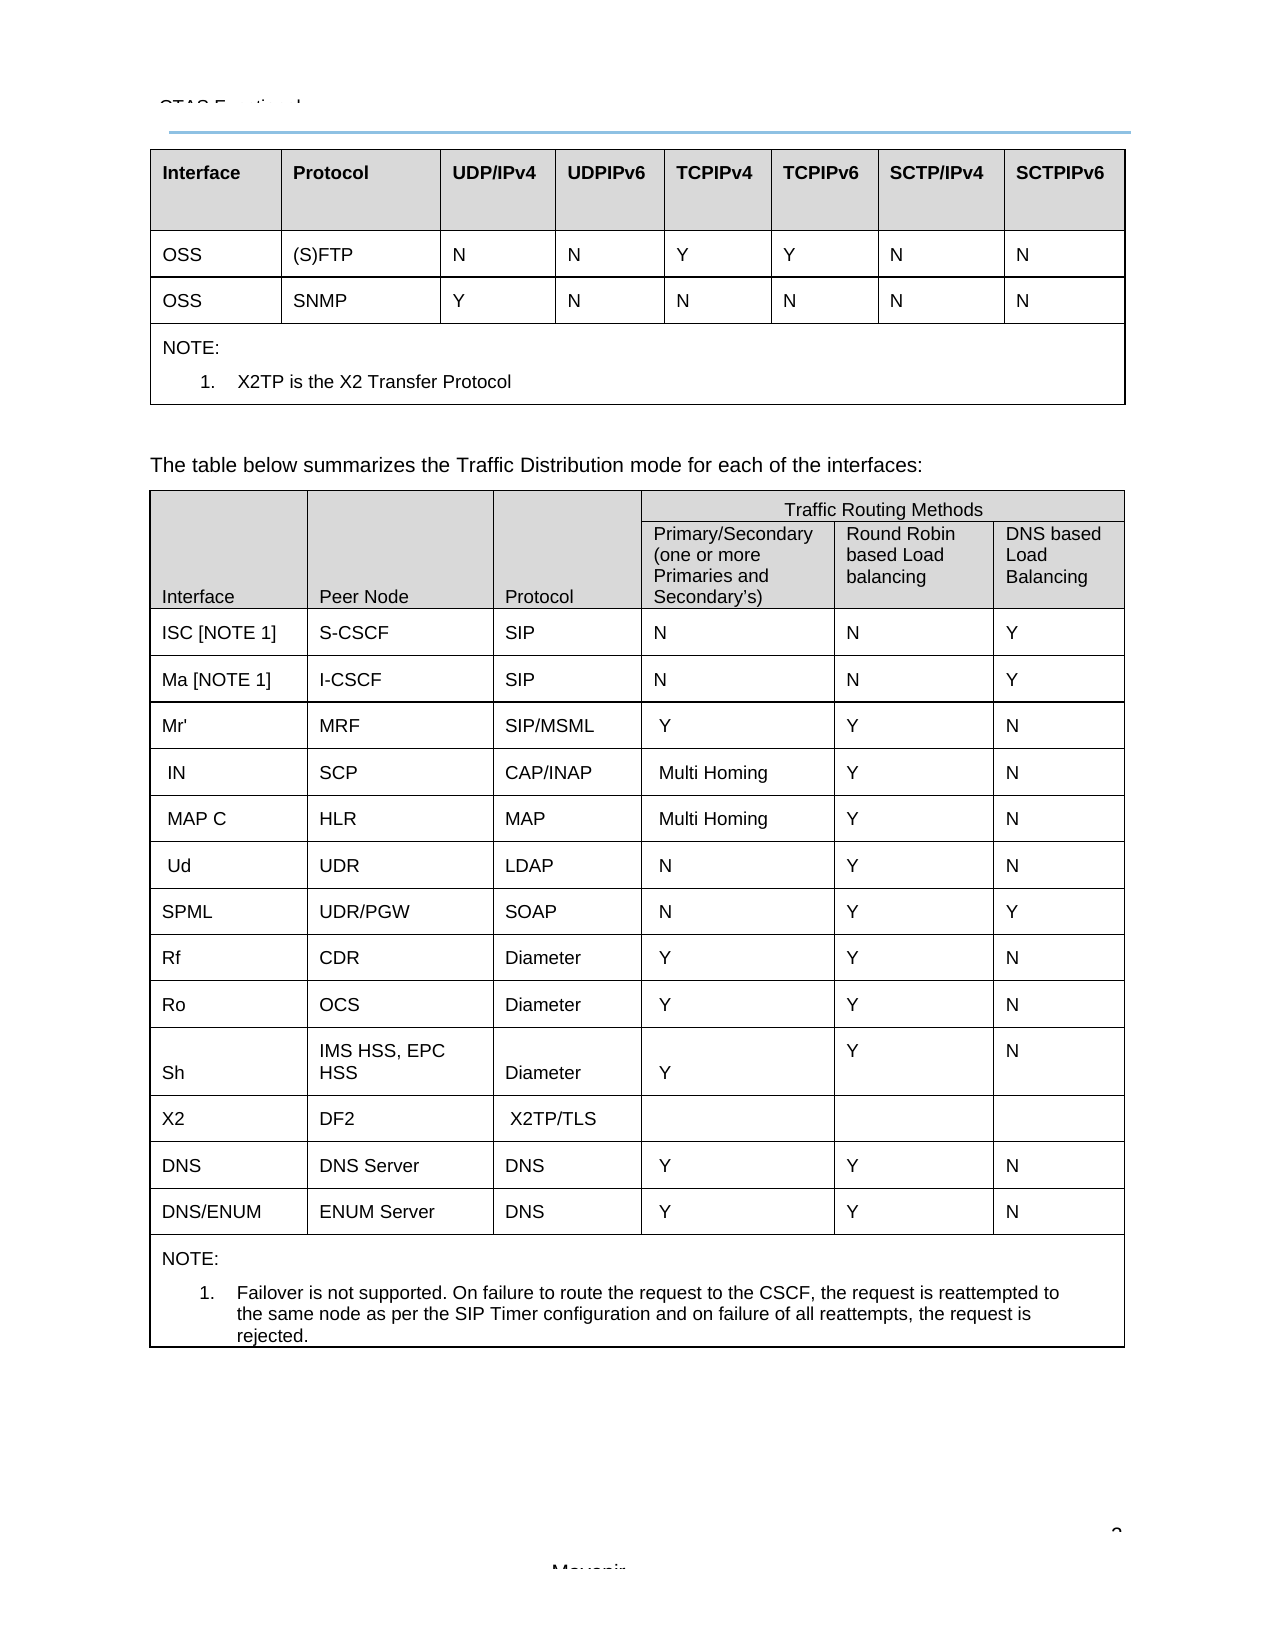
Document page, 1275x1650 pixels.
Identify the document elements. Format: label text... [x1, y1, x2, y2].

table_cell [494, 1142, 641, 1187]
table_cell N [835, 609, 993, 655]
table_cell N [994, 796, 1124, 841]
table_cell N [642, 889, 834, 933]
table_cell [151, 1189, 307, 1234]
table_cell N [1005, 278, 1124, 323]
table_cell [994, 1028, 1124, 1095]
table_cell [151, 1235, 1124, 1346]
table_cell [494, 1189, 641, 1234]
table_cell SPML [151, 889, 307, 933]
table_cell N [994, 749, 1124, 794]
table_cell N [441, 231, 555, 276]
table_cell Y [441, 278, 555, 323]
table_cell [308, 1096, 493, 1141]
table_cell (S)FTP [282, 231, 440, 276]
table_header SCTPIPv6 [1005, 150, 1124, 230]
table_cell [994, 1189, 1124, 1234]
table_cell N [772, 278, 878, 323]
table_cell OCS [308, 981, 493, 1027]
table_cell Y [835, 981, 993, 1027]
table_cell Y [835, 703, 993, 748]
table_cell N [556, 231, 664, 276]
table_cell Y [835, 749, 993, 794]
table_cell Y [994, 656, 1124, 701]
text The table below summarizes the Traffic Distribution mode for each of the interfaces: [150, 453, 1219, 477]
table_cell Y [835, 889, 993, 933]
table_cell N [994, 981, 1124, 1027]
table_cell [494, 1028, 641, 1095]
table_cell I-CSCF [308, 656, 493, 701]
table_cell N [879, 231, 1004, 276]
table_cell N [994, 703, 1124, 748]
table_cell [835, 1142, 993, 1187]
table_cell MAP C [151, 796, 307, 841]
table_cell Diameter [494, 935, 641, 980]
table_cell N [1005, 231, 1124, 276]
table_header Interface [151, 150, 281, 230]
table_cell SIP [494, 656, 641, 701]
table_cell N [835, 656, 993, 701]
table_header UDP/IPv4 [441, 150, 555, 230]
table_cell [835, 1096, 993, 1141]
table_cell N [642, 656, 834, 701]
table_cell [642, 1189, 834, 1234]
table_cell Y [835, 935, 993, 980]
table_cell N [642, 609, 834, 655]
table_cell Ro [151, 981, 307, 1027]
table_header Peer Node [308, 491, 493, 608]
table_cell Ud [151, 842, 307, 887]
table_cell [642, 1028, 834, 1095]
table_header SCTP/IPv4 [879, 150, 1004, 230]
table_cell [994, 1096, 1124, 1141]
table_cell Y [642, 981, 834, 1027]
table_cell CAP/INAP [494, 749, 641, 794]
table_cell OSS [151, 278, 281, 323]
table_cell Round Robin based Load balancing [835, 522, 993, 608]
table_cell UDR [308, 842, 493, 887]
table_cell CDR [308, 935, 493, 980]
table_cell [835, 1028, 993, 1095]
table_header TCPIPv4 [665, 150, 771, 230]
table_cell Multi Homing [642, 796, 834, 841]
table_cell S-CSCF [308, 609, 493, 655]
table_cell SIP [494, 609, 641, 655]
table_cell DNS based Load Balancing [994, 522, 1124, 608]
table_cell Y [835, 796, 993, 841]
table_cell N [994, 935, 1124, 980]
table_cell Y [772, 231, 878, 276]
table_cell Primary/Secondary (one or more Primaries and Secondary’s) [642, 522, 834, 608]
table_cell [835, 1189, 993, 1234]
table_cell LDAP [494, 842, 641, 887]
table_cell SOAP [494, 889, 641, 933]
table_header UDPIPv6 [556, 150, 664, 230]
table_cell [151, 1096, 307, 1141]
table_cell OSS [151, 231, 281, 276]
table_cell N [994, 842, 1124, 887]
table_cell SCP [308, 749, 493, 794]
table_cell MRF [308, 703, 493, 748]
table_cell Diameter [494, 981, 641, 1027]
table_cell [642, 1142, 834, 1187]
table_cell UDR/PGW [308, 889, 493, 933]
table_header Protocol [282, 150, 440, 230]
table_cell N [665, 278, 771, 323]
table_header TCPIPv6 [772, 150, 878, 230]
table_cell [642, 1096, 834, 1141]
table_cell N [642, 842, 834, 887]
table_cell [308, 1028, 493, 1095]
table_cell Ma [NOTE 1] [151, 656, 307, 701]
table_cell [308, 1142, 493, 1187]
table_cell ISC [NOTE 1] [151, 609, 307, 655]
table_header Protocol [494, 491, 641, 608]
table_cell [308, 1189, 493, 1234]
table_cell Y [994, 889, 1124, 933]
table_cell Y [835, 842, 993, 887]
table_cell Rf [151, 935, 307, 980]
table_cell HLR [308, 796, 493, 841]
table_cell Multi Homing [642, 749, 834, 794]
table_cell Y [994, 609, 1124, 655]
table_cell Y [642, 935, 834, 980]
table_header Traffic Routing Methods [642, 491, 1124, 521]
table_cell SNMP [282, 278, 440, 323]
table_cell N [556, 278, 664, 323]
table_cell Mr' [151, 703, 307, 748]
table_cell NOTE: 1. X2TP is the X2 Transfer Protocol [151, 324, 1124, 403]
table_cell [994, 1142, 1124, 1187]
table_cell SIP/MSML [494, 703, 641, 748]
table_cell MAP [494, 796, 641, 841]
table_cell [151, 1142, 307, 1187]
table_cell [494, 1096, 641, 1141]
table_cell IN [151, 749, 307, 794]
table_header Interface [151, 491, 307, 608]
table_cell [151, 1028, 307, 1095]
table_cell Y [665, 231, 771, 276]
table_cell N [879, 278, 1004, 323]
table_cell Y [642, 703, 834, 748]
